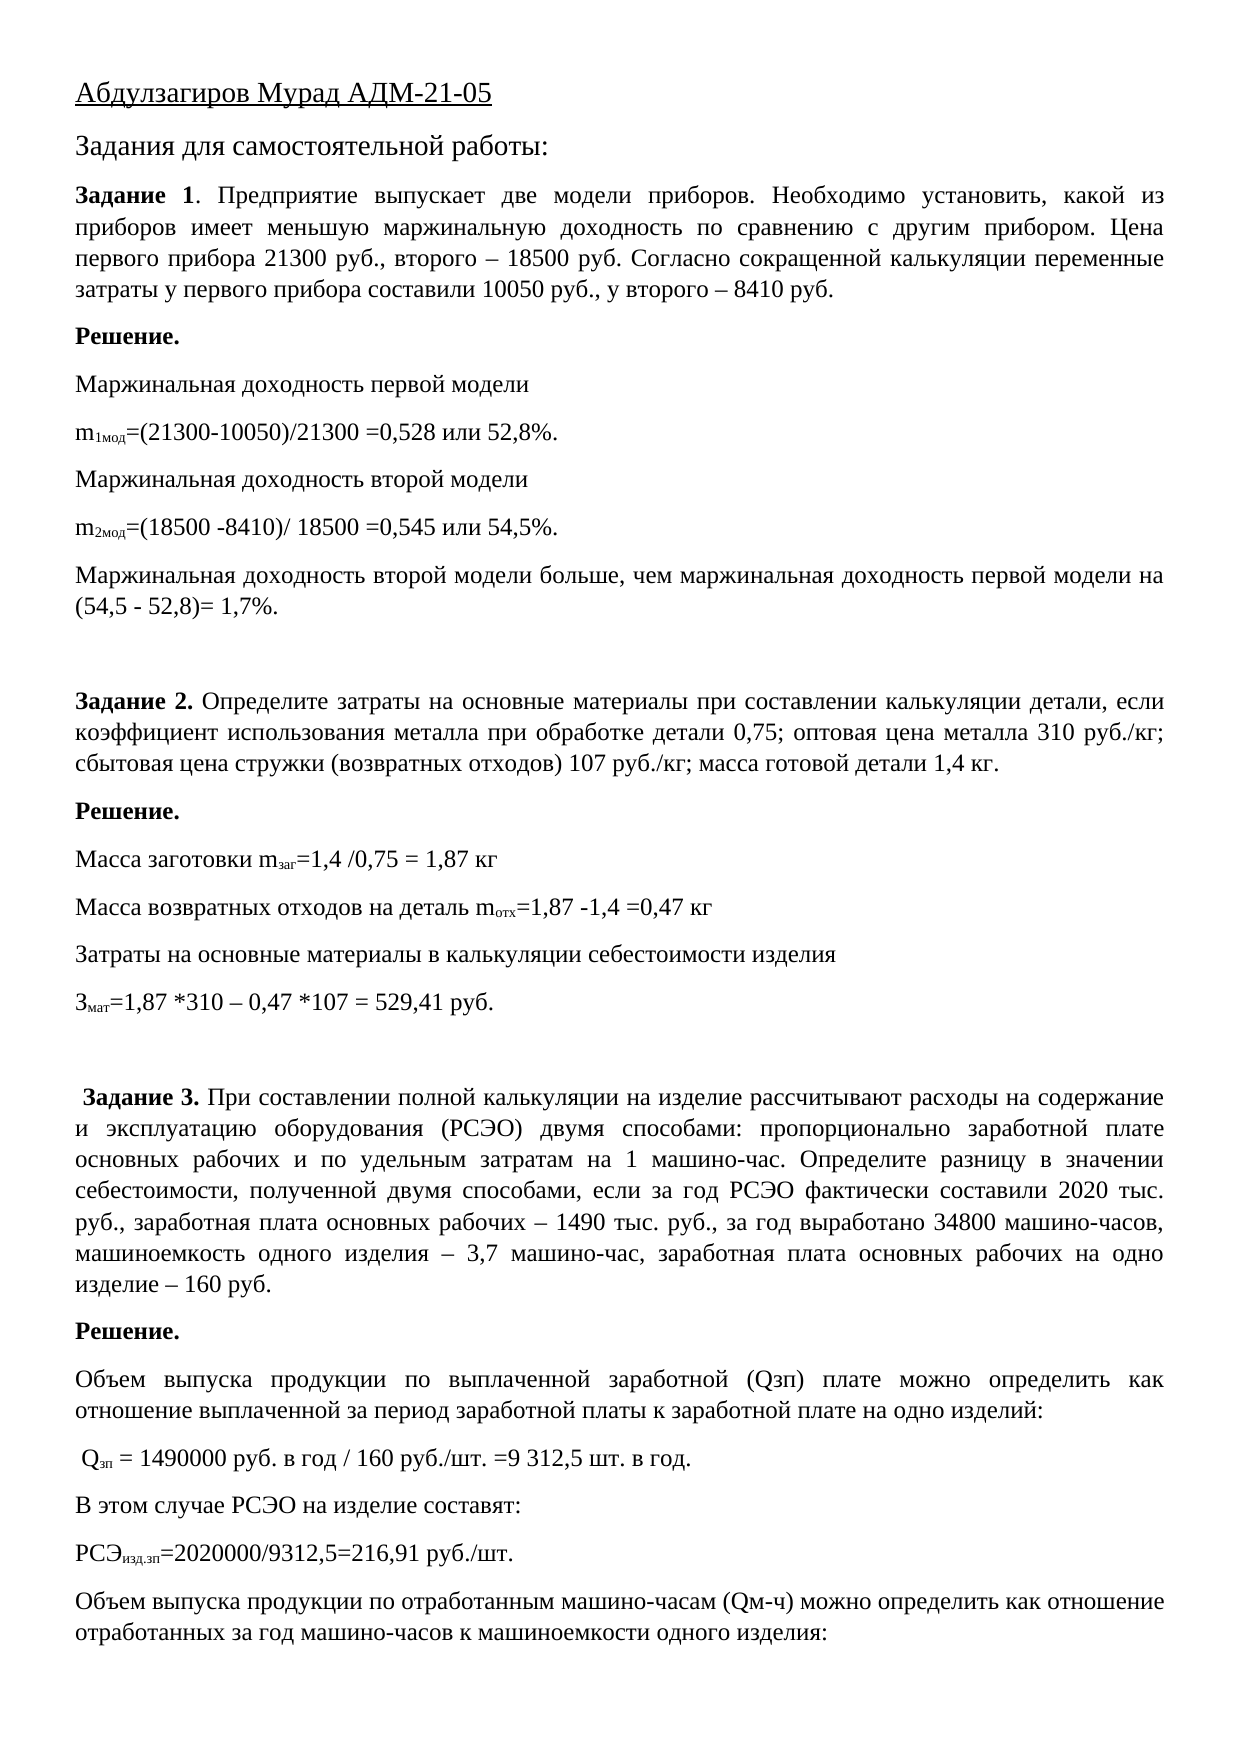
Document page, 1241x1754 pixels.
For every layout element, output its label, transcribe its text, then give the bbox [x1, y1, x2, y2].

text Решение. [75, 321, 1165, 350]
text Объем выпуска продукции по отработанным машино-часам (Qм-ч) можно определить как отношение отработанных за год машино-часов к машиноемкости одного изделия: [75, 1586, 1165, 1646]
text Задание 2. Определите затраты на основные материалы при составлении калькуляции детали, если коэффициент использования металла при обработке детали 0,75; оптовая цена металла 310 руб./кг; сбытовая цена стружки (возвратных отходов) 107 руб./кг; масса готовой детали 1,4 кг. [75, 686, 1165, 777]
text Решение. [75, 1316, 1165, 1345]
text Объем выпуска продукции по выплаченной заработной (Qзп) плате можно определить как отношение выплаченной за период заработной платы к заработной плате на одно изделий: [75, 1364, 1165, 1424]
text Затраты на основные материалы в калькуляции себестоимости изделия [75, 939, 1165, 968]
text Маржинальная доходность второй модели [75, 464, 1165, 493]
text m1мод=(21300-10050)/21300 =0,528 или 52,8%. [75, 417, 1165, 446]
text Задания для самостоятельной работы: [75, 128, 1165, 161]
text Масса заготовки mзаг=1,4 /0,75 = 1,87 кг [75, 844, 1165, 873]
text Абдулзагиров Мурад АДМ-21-05 [75, 75, 1165, 108]
text Qзп = 1490000 руб. в год / 160 руб./шт. =9 312,5 шт. в год. [75, 1443, 1165, 1472]
text Змат=1,87 *310 – 0,47 *107 = 529,41 руб. [75, 987, 1165, 1016]
text Маржинальная доходность первой модели [75, 369, 1165, 398]
text Задание 3. При составлении полной калькуляции на изделие рассчитывают расходы на содержание и эксплуатацию оборудования (РСЭО) двумя способами: пропорционально заработной плате основных рабочих и по удельным затратам на 1 машино-час. Определите разницу в значении себестоимости, полученной двумя способами, если за год РСЭО фактически составили 2020 тыс. руб., заработная плата основных рабочих – 1490 тыс. руб., за год выработано 34800 машино-часов, машиноемкость одного изделия – 3,7 машино-час, заработная плата основных рабочих на одно изделие – 160 руб. [75, 1082, 1165, 1297]
text Решение. [75, 796, 1165, 825]
text m2мод=(18500 -8410)/ 18500 =0,545 или 54,5%. [75, 512, 1165, 541]
text В этом случае РСЭО на изделие составят: [75, 1491, 1165, 1519]
text РСЭизд.зп=2020000/9312,5=216,91 руб./шт. [75, 1538, 1165, 1567]
text Маржинальная доходность второй модели больше, чем маржинальная доходность первой модели на (54,5 - 52,8)= 1,7%. [75, 560, 1165, 620]
text Масса возвратных отходов на деталь mотх=1,87 -1,4 =0,47 кг [75, 892, 1165, 920]
text Задание 1. Предприятие выпускает две модели приборов. Необходимо установить, какой из приборов имеет меньшую маржинальную доходность по сравнению с другим прибором. Цена первого прибора 21300 руб., второго – 18500 руб. Согласно сокращенной калькуляции переменные затраты у первого прибора составили 10050 руб., у второго – 8410 руб. [75, 181, 1165, 302]
